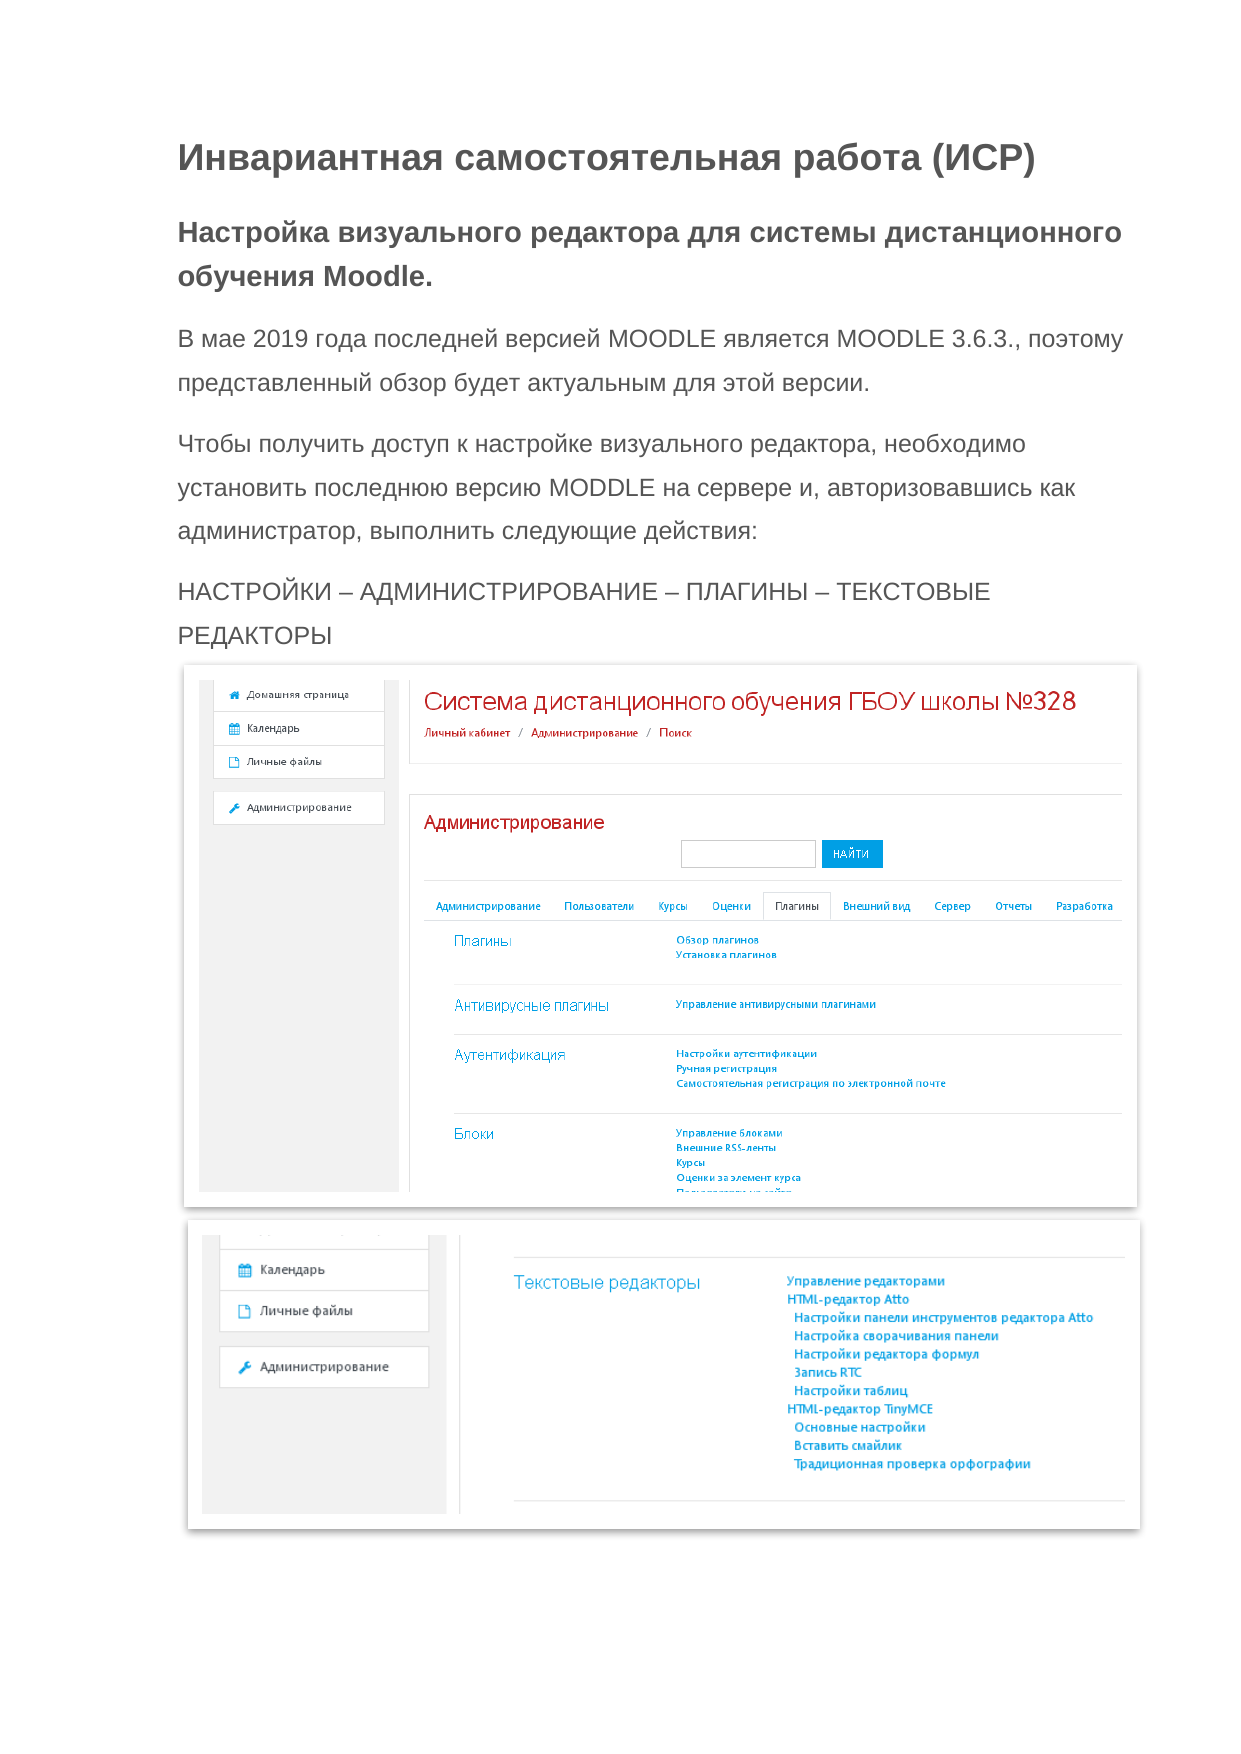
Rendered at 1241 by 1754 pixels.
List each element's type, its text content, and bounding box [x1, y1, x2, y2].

text Инвариантная самостоятельная работа (ИСР) [177, 136, 1152, 179]
text В мае 2019 года последней версией MOODLE является MOODLE 3.6.3., поэтому представленный обзор будет актуальным для этой версии. [177, 309, 1152, 397]
text НАСТРОЙКИ – АДМИНИСТРИРОВАНИЕ – ПЛАГИНЫ – ТЕКСТОВЫЕ РЕДАКТОРЫ [177, 562, 1152, 650]
picture [199, 680, 1122, 1192]
picture [202, 1235, 1125, 1514]
text Чтобы получить доступ к настройке визуального редактора, необходимо установить последнюю версию MODDLE на сервере и, авторизовавшись как администратор, выполнить следующие действия: [177, 414, 1152, 545]
text Настройка визуального редактора для системы дистанционного обучения Moodle. [177, 205, 1152, 292]
